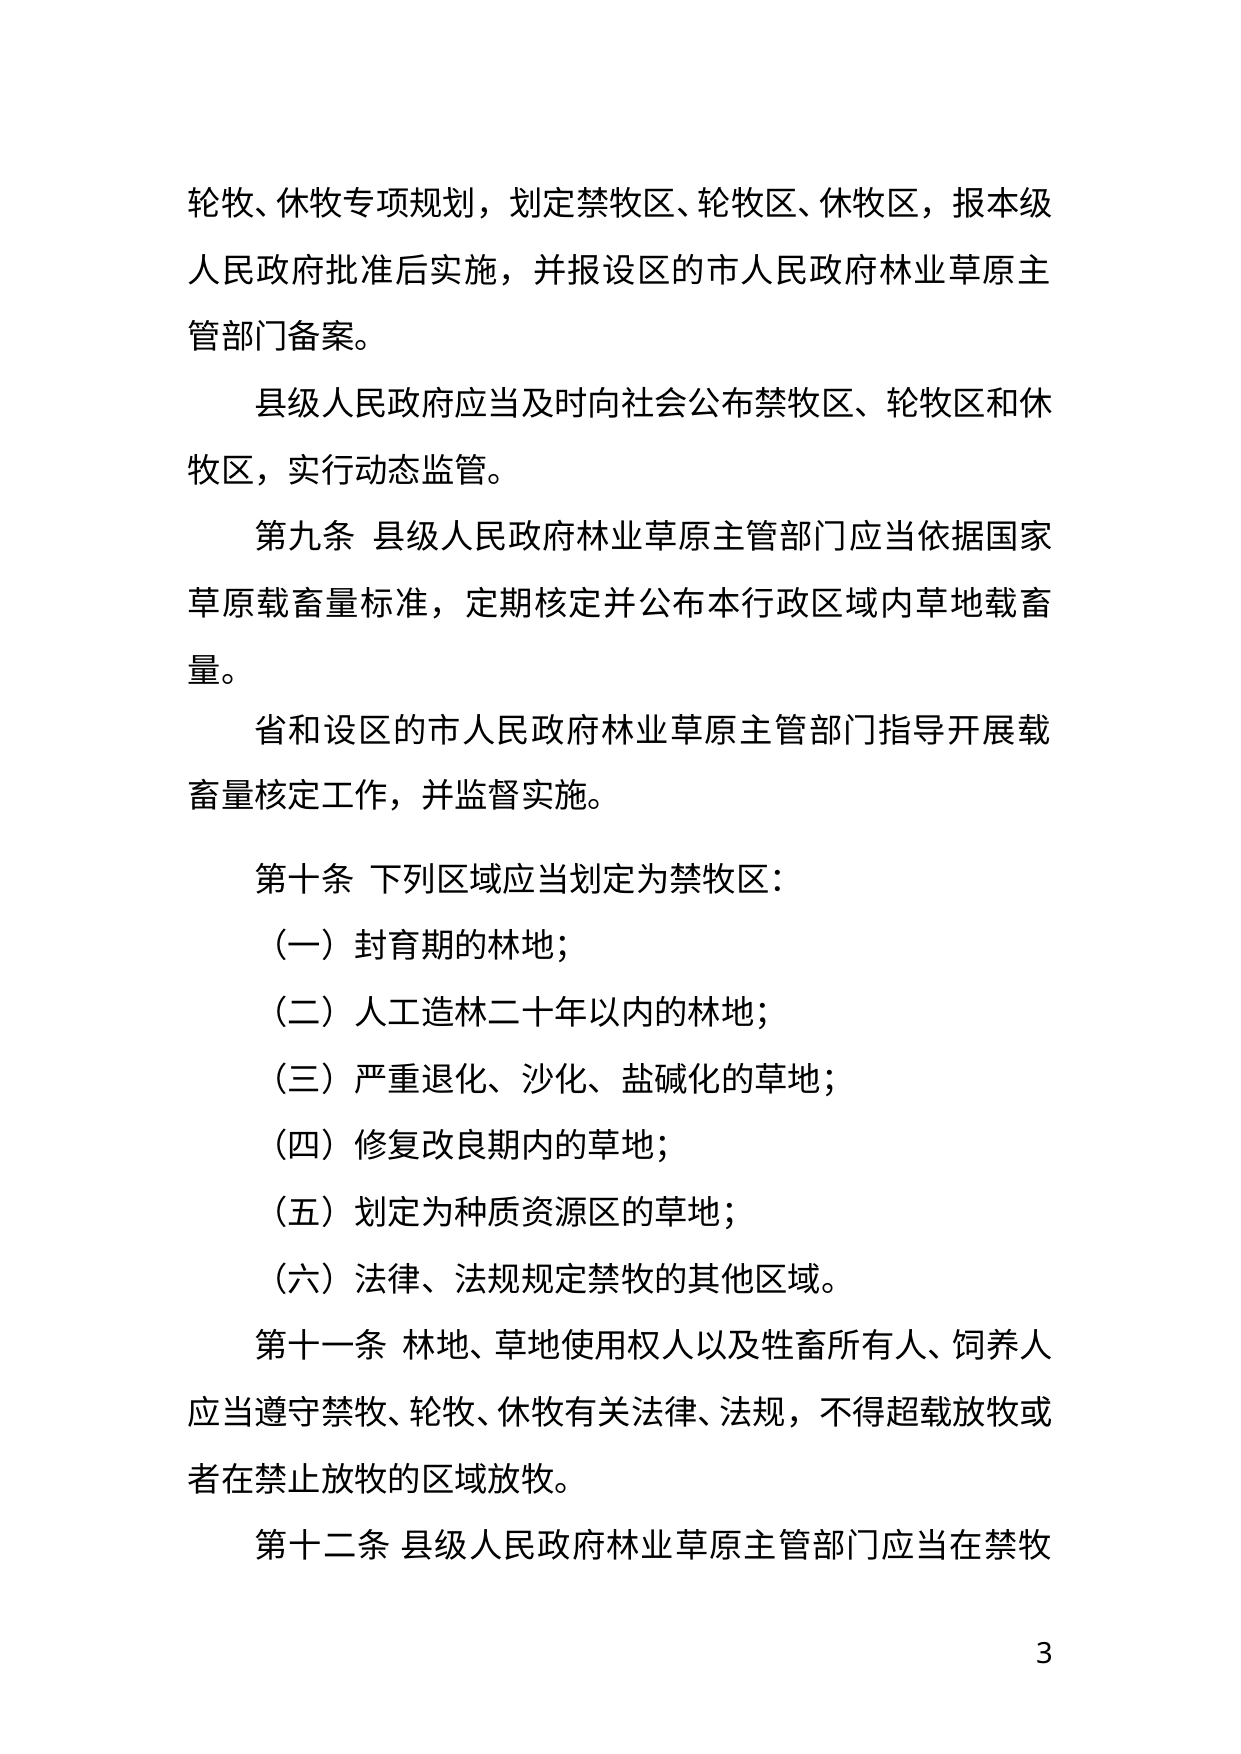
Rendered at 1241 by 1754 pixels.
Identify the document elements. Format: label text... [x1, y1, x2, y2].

text 省和设区的市人民政府林业草原主管部门指导开展载畜量核定工作，并监督实施。 [187, 695, 1053, 825]
text 第十一条 林地、草地使用权人以及牲畜所有人、饲养人应当遵守禁牧、轮牧、休牧有关法律、法规，不得超载放牧或者在禁止放牧的区域放牧。 [187, 1304, 1053, 1504]
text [187, 162, 1053, 362]
text 第十条 下列区域应当划定为禁牧区： [187, 838, 1053, 904]
text （二）人工造林二十年以内的林地； [187, 971, 1053, 1038]
text 第九条 县级人民政府林业草原主管部门应当依据国家草原载畜量标准，定期核定并公布本行政区域内草地载畜量。 [187, 495, 1053, 695]
text （四）修复改良期内的草地； [187, 1104, 1053, 1171]
text 县级人民政府应当及时向社会公布禁牧区、轮牧区和休牧区，实行动态监管。 [187, 362, 1053, 495]
text （一）封育期的林地； [187, 904, 1053, 971]
text （五）划定为种质资源区的草地； [187, 1171, 1053, 1238]
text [187, 1504, 1053, 1571]
text （六）法律、法规规定禁牧的其他区域。 [187, 1238, 1053, 1304]
text （三）严重退化、沙化、盐碱化的草地； [187, 1038, 1053, 1104]
